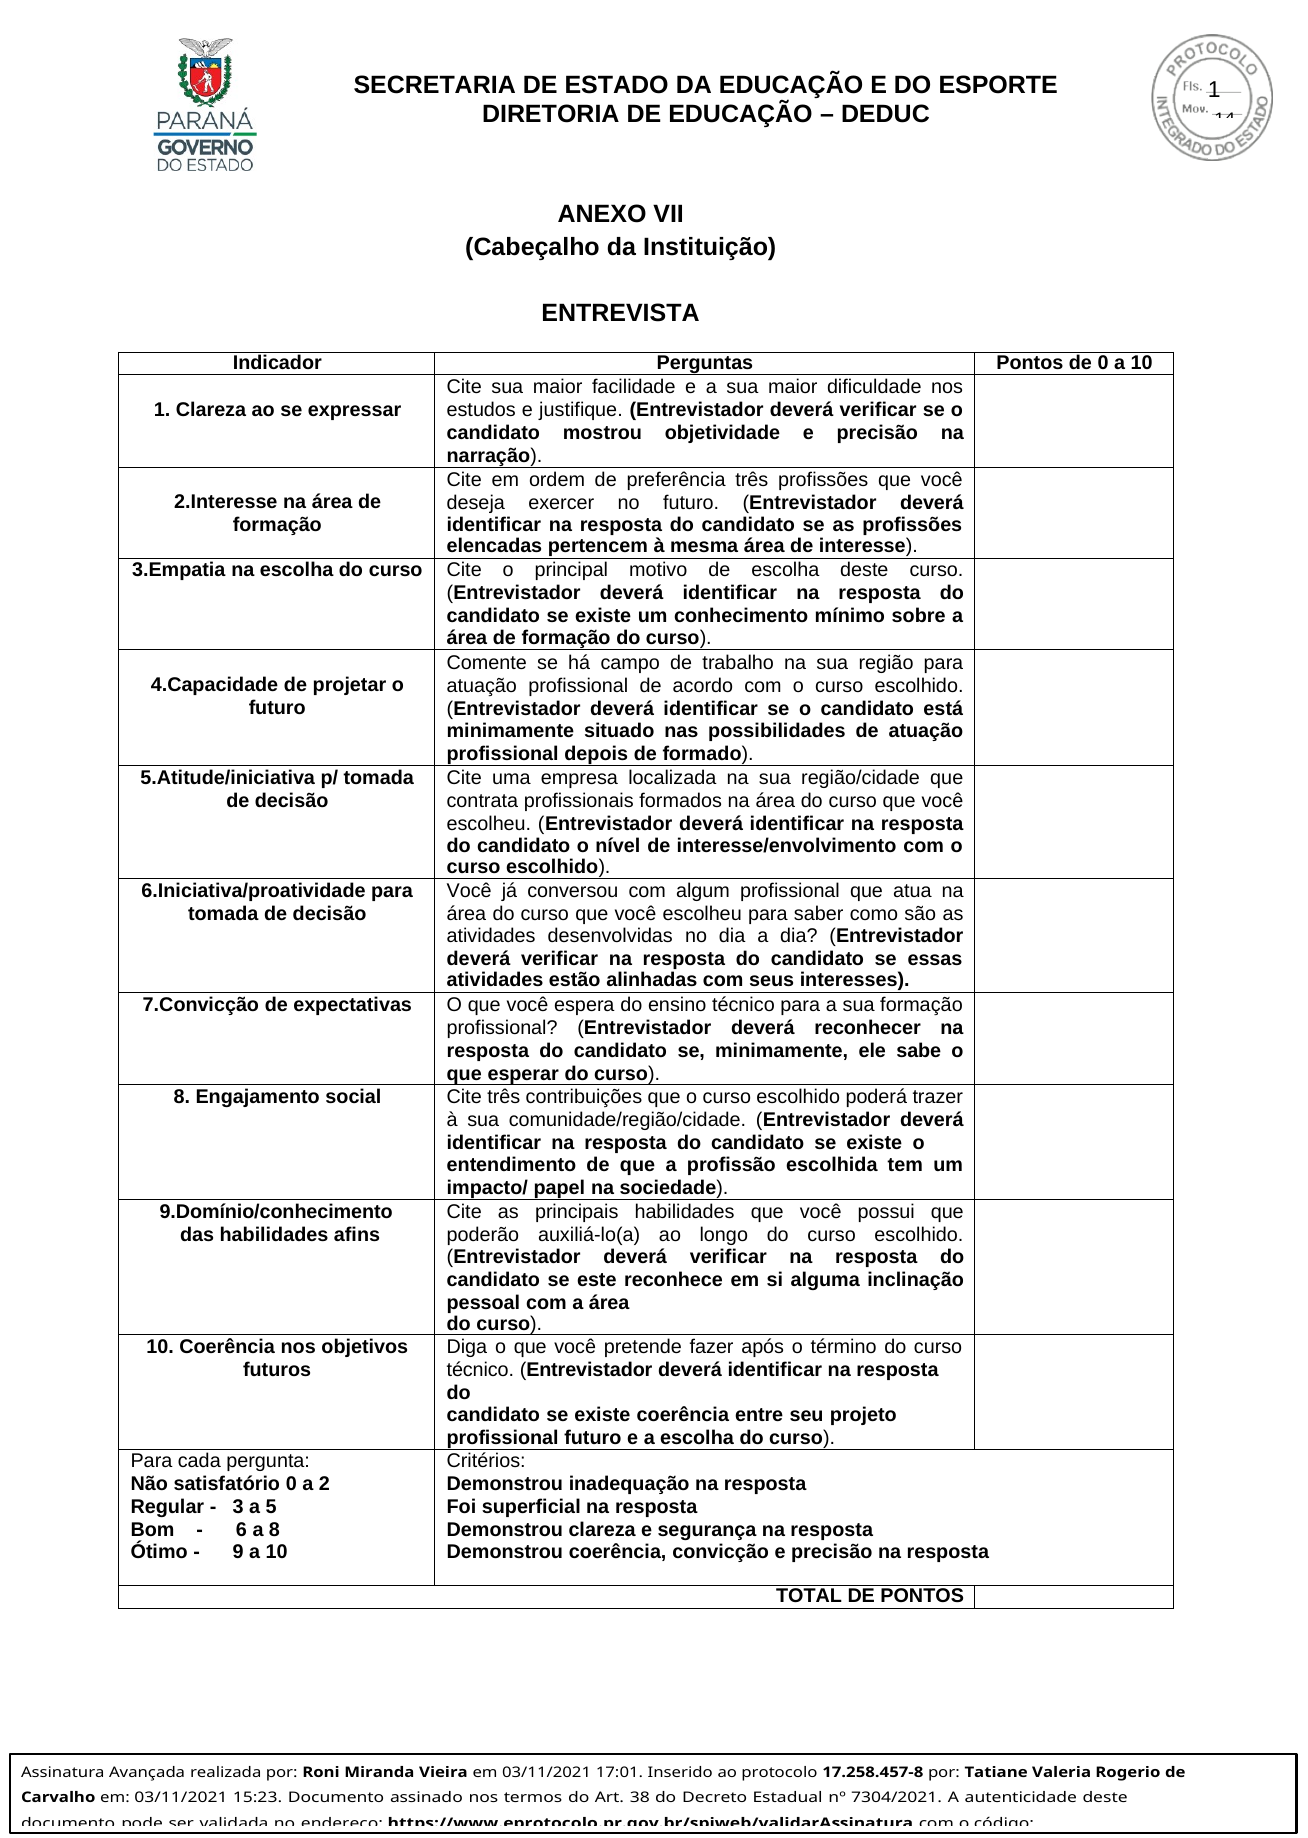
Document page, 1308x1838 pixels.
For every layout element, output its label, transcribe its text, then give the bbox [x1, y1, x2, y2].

table_cell Cite sua maior facilidade e a sua maior dificuldade nos estudos e justifique. (Entrevistador deverá verificar se o candidato mostrou objetividade e precisão na narração). [435, 375, 974, 467]
table_cell 4.Capacidade de projetar o futuro [119, 650, 434, 765]
subtitle ENTREVISTA [92, 298, 1149, 327]
table_cell [975, 1085, 1173, 1199]
table_cell 8. Engajamento social [119, 1085, 434, 1199]
table_cell [975, 1200, 1173, 1334]
table_cell Diga o que você pretende fazer após o término do curso técnico. (Entrevistador deverá identificar na resposta do candidato se existe coerência entre seu projeto profissional futuro e a escolha do curso). [435, 1335, 974, 1449]
table_cell Cite em ordem de preferência três profissões que você deseja exercer no futuro. (Entrevistador deverá identificar na resposta do candidato se as profissões elencadas pertencem à mesma área de interesse). [435, 468, 974, 557]
table_cell 6.Iniciativa/proatividade para tomada de decisão [119, 879, 434, 992]
table_cell Para cada pergunta: Não satisfatório 0 a 2 Regular - 3 a 5 Bom - 6 a 8 Ótimo - 9 a 10 [119, 1450, 434, 1585]
table_cell [975, 375, 1173, 467]
table_cell 2.Interesse na área de formação [119, 468, 434, 557]
text (Cabeçalho da Instituição) [92, 232, 1149, 260]
table_cell [975, 993, 1173, 1084]
table_cell 3.Empatia na escolha do curso [119, 559, 434, 649]
table_cell 7.Convicção de expectativas [119, 993, 434, 1084]
subtitle ANEXO VII [92, 199, 1149, 227]
picture [153, 38, 257, 171]
table_cell 10. Coerência nos objetivos futuros [119, 1335, 434, 1449]
table_cell [975, 879, 1173, 992]
table_cell 9.Domínio/conhecimento das habilidades afins [119, 1200, 434, 1334]
table_header Pontos de 0 a 10 [975, 353, 1173, 374]
table_cell 5.Atitude/iniciativa p/ tomada de decisão [119, 766, 434, 878]
table_cell Cite as principais habilidades que você possui que poderão auxiliá-lo(a) ao longo do curso escolhido. (Entrevistador deverá verificar na resposta do candidato se este reconhece em si alguma inclinação pessoal com a área do curso). [435, 1200, 974, 1334]
table_cell Critérios: Demonstrou inadequação na resposta Foi superficial na resposta Demonstrou clareza e segurança na resposta Demonstrou coerência, convicção e precisão na resposta [435, 1450, 1173, 1585]
table_cell [975, 1335, 1173, 1449]
table_cell TOTAL DE PONTOS [119, 1586, 974, 1608]
table_header Indicador [119, 353, 434, 374]
table_cell 1. Clareza ao se expressar [119, 375, 434, 467]
table_header Perguntas [435, 353, 974, 374]
table_cell Você já conversou com algum profissional que atua na área do curso que você escolheu para saber como são as atividades desenvolvidas no dia a dia? (Entrevistador deverá verificar na resposta do candidato se essas atividades estão alinhadas com seus interesses). [435, 879, 974, 992]
table_cell [975, 650, 1173, 765]
table_cell [975, 766, 1173, 878]
table_cell [975, 468, 1173, 557]
table_cell Cite três contribuições que o curso escolhido poderá trazer à sua comunidade/região/cidade. (Entrevistador deverá identificar na resposta do candidato se existe o entendimento de que a profissão escolhida tem um impacto/ papel na sociedade). [435, 1085, 974, 1199]
picture [1151, 34, 1273, 161]
table_cell Comente se há campo de trabalho na sua região para atuação profissional de acordo com o curso escolhido. (Entrevistador deverá identificar se o candidato está minimamente situado nas possibilidades de atuação profissional depois de formado). [435, 650, 974, 765]
table_cell [975, 1586, 1173, 1608]
table_cell [975, 559, 1173, 649]
table_cell Cite o principal motivo de escolha deste curso. (Entrevistador deverá identificar na resposta do candidato se existe um conhecimento mínimo sobre a área de formação do curso). [435, 559, 974, 649]
table_cell Cite uma empresa localizada na sua região/cidade que contrata profissionais formados na área do curso que você escolheu. (Entrevistador deverá identificar na resposta do candidato o nível de interesse/envolvimento com o curso escolhido). [435, 766, 974, 878]
table_cell O que você espera do ensino técnico para a sua formação profissional? (Entrevistador deverá reconhecer na resposta do candidato se, minimamente, ele sabe o que esperar do curso). [435, 993, 974, 1084]
